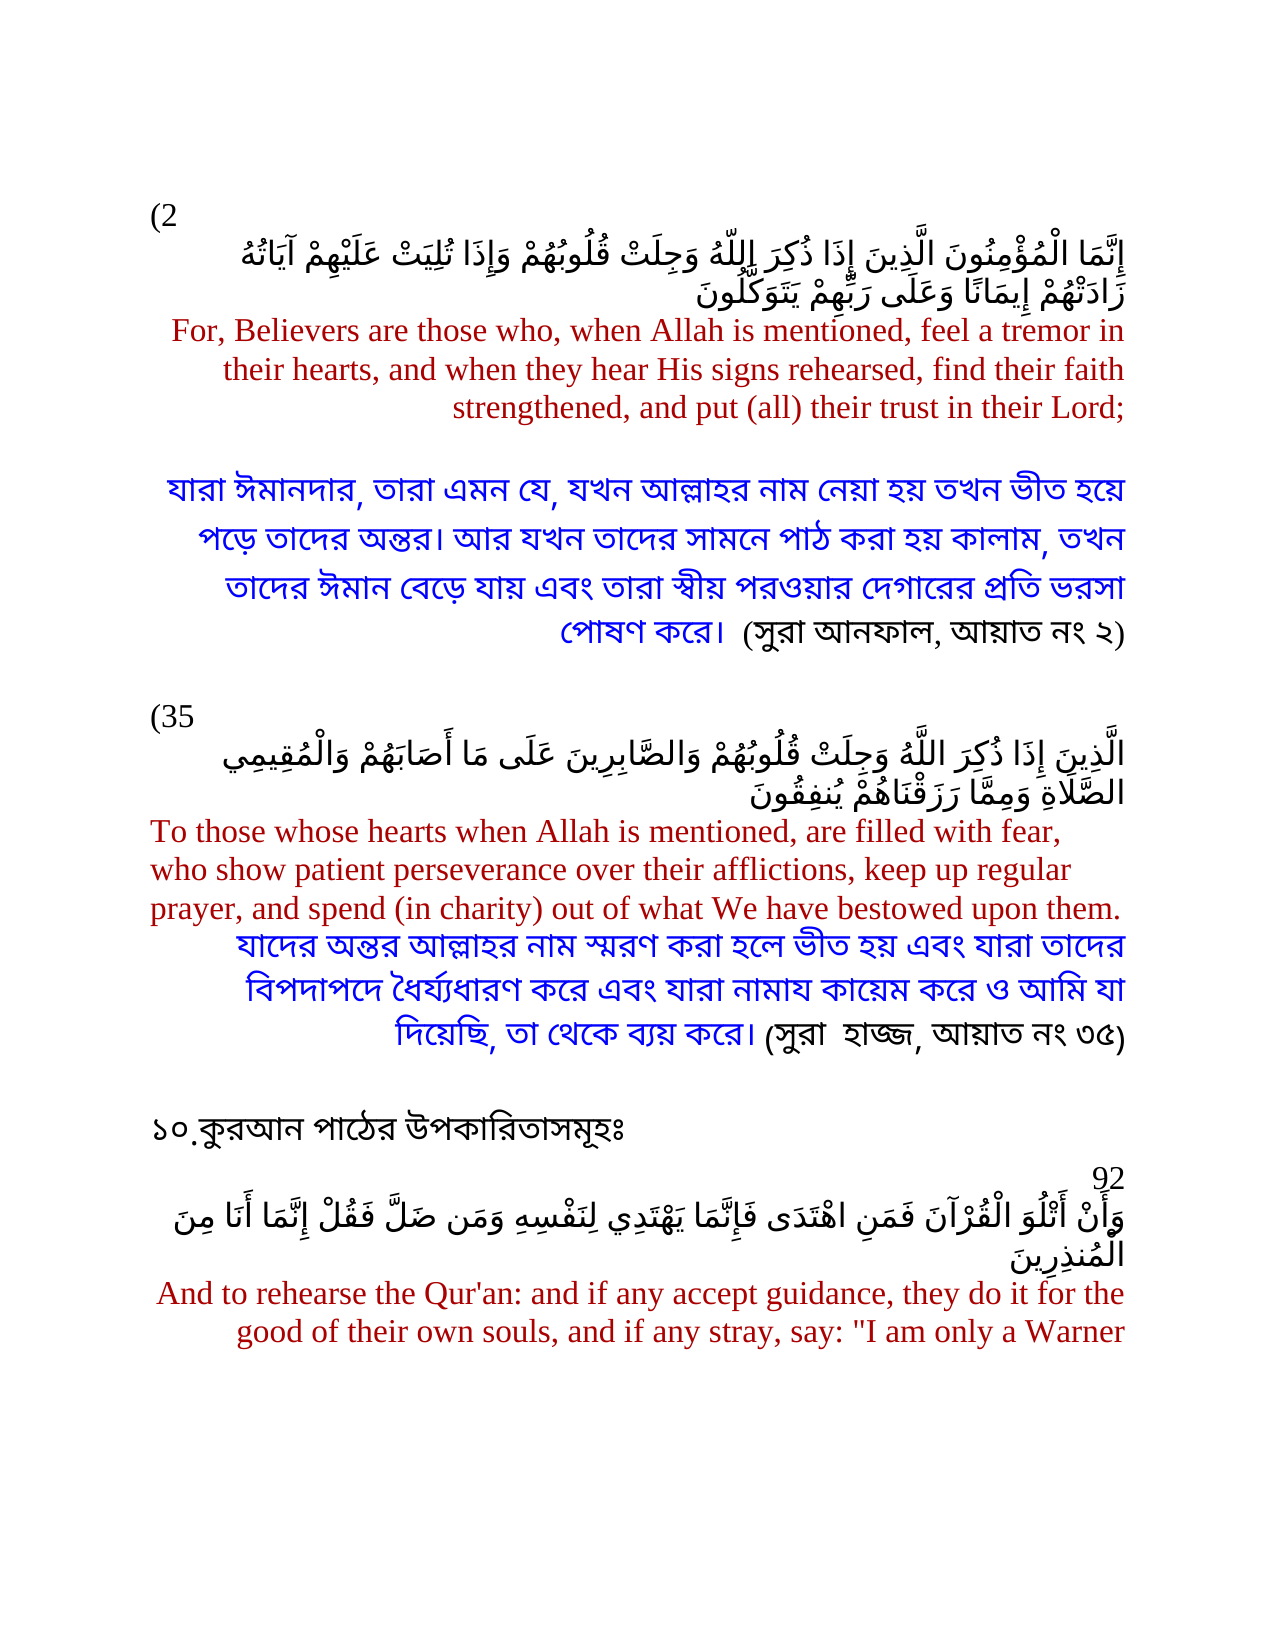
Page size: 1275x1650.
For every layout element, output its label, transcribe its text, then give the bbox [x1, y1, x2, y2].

text 92 [150, 1158, 1125, 1197]
text যারা ঈমানদার, তারা এমন যে, যখন আল্লাহর নাম নেয়া হয় তখন ভীত হয়ে পড়ে তাদের অন্তর। আর যখন তাদের সামনে পাঠ করা হয় কালাম, তখন তাদের ঈমান বেড়ে যায় এবং তারা স্বীয় পরওয়ার দেগারের প্রতি ভরসা পোষণ করে। (সুরা আনফাল, আয়াত নং ২) [150, 471, 1125, 658]
text وَأَنْ أَتْلُوَ الْقُرْآنَ فَمَنِ اهْتَدَى فَإِنَّمَا يَهْتَدِي لِنَفْسِهِ وَمَن ضَلَّ فَقُلْ إِنَّمَا أَنَا مِنَ الْمُنذِرِينَ [150, 1197, 1125, 1273]
text ১০.কুরআন পাঠের উপকারিতাসমূহঃ [150, 1109, 1125, 1158]
text যাদের অন্তর আল্লাহর নাম স্মরণ করা হলে ভীত হয় এবং যারা তাদের বিপদাপদে ধৈর্য্যধারণ করে এবং যারা নামায কায়েম করে ও আমি যা দিয়েছি, তা থেকে ব্যয় করে। (সুরা হাজ্জ, আয়াত নং ৩৫) [150, 926, 1125, 1064]
text إِنَّمَا الْمُؤْمِنُونَ الَّذِينَ إِذَا ذُكِرَ اللّهُ وَجِلَتْ قُلُوبُهُمْ وَإِذَا تُلِيَتْ عَلَيْهِمْ آيَاتُهُ زَادَتْهُمْ إِيمَانًا وَعَلَى رَبِّهِمْ يَتَوَكَّلُونَ [150, 234, 1125, 310]
text (2 [150, 195, 1125, 234]
text (35 [150, 696, 1125, 735]
text For, Believers are those who, when Allah is mentioned, feel a tremor in their hearts, and when they hear His signs rehearsed, find their faith strengthened, and put (all) their trust in their Lord; [150, 310, 1125, 425]
text To those whose hearts when Allah is mentioned, are filled with fear, who show patient perseverance over their afflictions, keep up regular prayer, and spend (in charity) out of what We have bestowed upon them. [150, 811, 1125, 926]
text الَّذِينَ إِذَا ذُكِرَ اللَّهُ وَجِلَتْ قُلُوبُهُمْ وَالصَّابِرِينَ عَلَى مَا أَصَابَهُمْ وَالْمُقِيمِي الصَّلَاةِ وَمِمَّا رَزَقْنَاهُمْ يُنفِقُونَ [150, 735, 1125, 811]
text And to rehearse the Qur'an: and if any accept guidance, they do it for the good of their own souls, and if any stray, say: "I am only a Warner [150, 1273, 1125, 1350]
